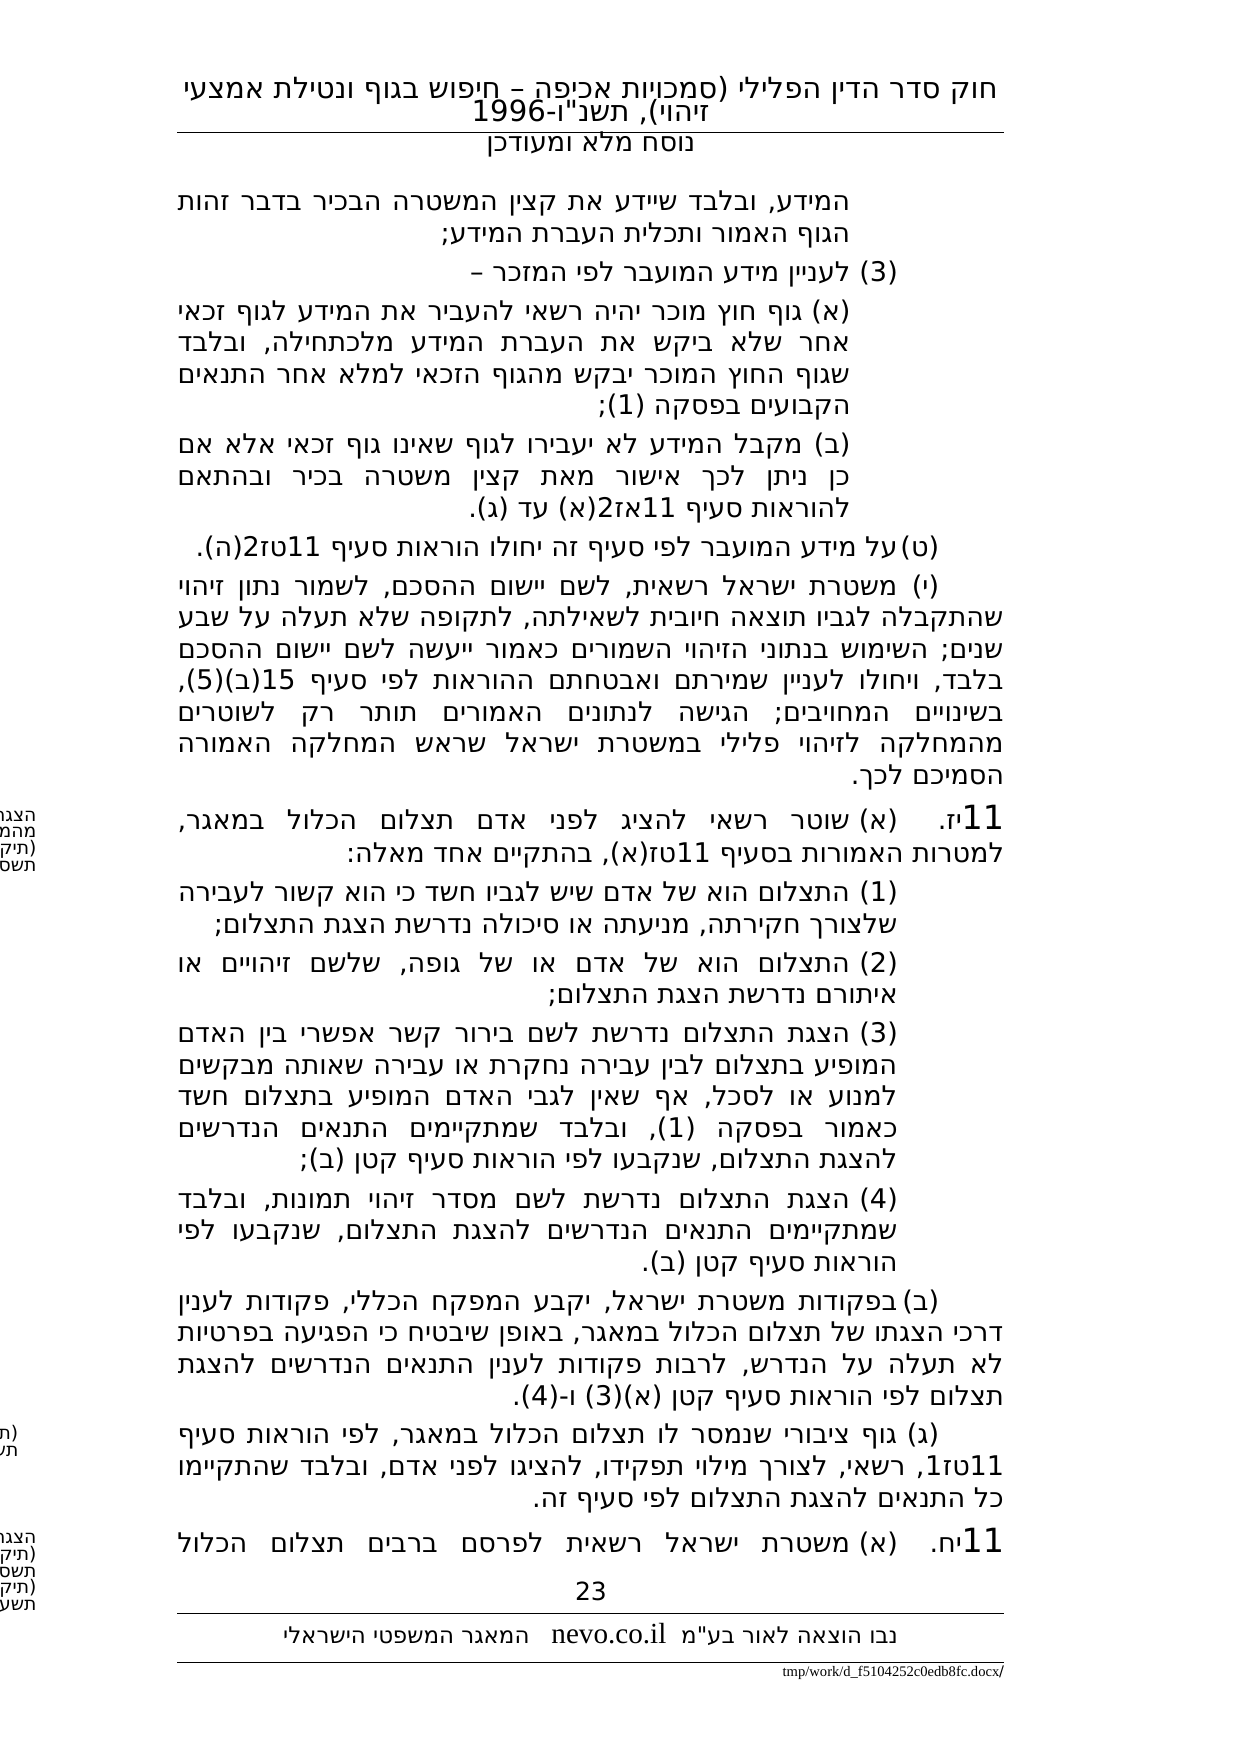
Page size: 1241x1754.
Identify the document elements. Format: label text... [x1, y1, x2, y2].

text (3) הצגת התצלום נדרשת לשם בירור קשר אפשרי בין האדם המופיע בתצלום לבין עבירה נחקרת או עבירה שאותה מבקשים למנוע או לסכל, אף שאין לגבי האדם המופיע בתצלום חשד כאמור בפסקה (1), ובלבד שמתקיימים התנאים הנדרשים להצגת התצלום, שנקבעו לפי הוראות סעיף קטן (ב); [177, 1018, 898, 1175]
text (ב) בפקודות משטרת ישראל, יקבע המפקח הכללי, פקודות לענין דרכי הצגתו של תצלום הכלול במאגר, באופן שיבטיח כי הפגיעה בפרטיות לא תעלה על הנדרש, לרבות פקודות לענין התנאים הנדרשים להצגת תצלום לפי הוראות סעיף קטן (א)(3) ו-(4). [177, 1285, 1004, 1411]
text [177, 185, 851, 248]
text (ט) על מידע המועבר לפי סעיף זה יחולו הוראות סעיף 11טז2(ה). [177, 531, 1004, 562]
text (4) הצגת התצלום נדרשת לשם מסדר זיהוי תמונות, ובלבד שמתקיימים התנאים הנדרשים להצגת התצלום, שנקבעו לפי הוראות סעיף קטן (ב). [177, 1183, 898, 1278]
text (3) לעניין מידע המועבר לפי המזכר – [177, 256, 898, 287]
text (ב) מקבל המידע לא יעבירו לגוף שאינו גוף זכאי אלא אם כן ניתן לכך אישור מאת קצין משטרה בכיר ובהתאם להוראות סעיף 11אז2(א) עד (ג). [177, 429, 851, 523]
text 11יז. (א) שוטר רשאי להציג לפני אדם תצלום הכלול במאגר, למטרות האמורות בסעיף 11טז(א), בהתקיים אחד מאלה: [177, 798, 1004, 869]
text (א) גוף חוץ מוכר יהיה רשאי להעביר את המידע לגוף זכאי אחר שלא ביקש את העברת המידע מלכתחילה, ובלבד שגוף החוץ המוכר יבקש מהגוף הזכאי למלא אחר התנאים הקבועים בפסקה (1); [177, 295, 851, 421]
text (1) התצלום הוא של אדם שיש לגביו חשד כי הוא קשור לעבירה שלצורך חקירתה, מניעתה או סיכולה נדרשת הצגת התצלום; [177, 876, 898, 939]
text (י) משטרת ישראל רשאית, לשם יישום ההסכם, לשמור נתון זיהוי שהתקבלה לגביו תוצאה חיובית לשאילתה, לתקופה שלא תעלה על שבע שנים; השימוש בנתוני הזיהוי השמורים כאמור ייעשה לשם יישום ההסכם בלבד, ויחולו לעניין שמירתם ואבטחתם ההוראות לפי סעיף 15(ב)(5), בשינויים המחויבים; הגישה לנתונים האמורים תותר רק לשוטרים מהמחלקה לזיהוי פלילי במשטרת ישראל שראש המחלקה האמורה הסמיכם לכך. [177, 570, 1004, 791]
text (ג) גוף ציבורי שנמסר לו תצלום הכלול במאגר, לפי הוראות סעיף 11טז1, רשאי, לצורך מילוי תפקידו, להציגו לפני אדם, ובלבד שהתקיימו כל התנאים להצגת התצלום לפי סעיף זה. [177, 1419, 1004, 1513]
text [177, 1521, 1004, 1560]
text (2) התצלום הוא של אדם או של גופה, שלשם זיהויים או איתורם נדרשת הצגת התצלום; [177, 947, 898, 1010]
